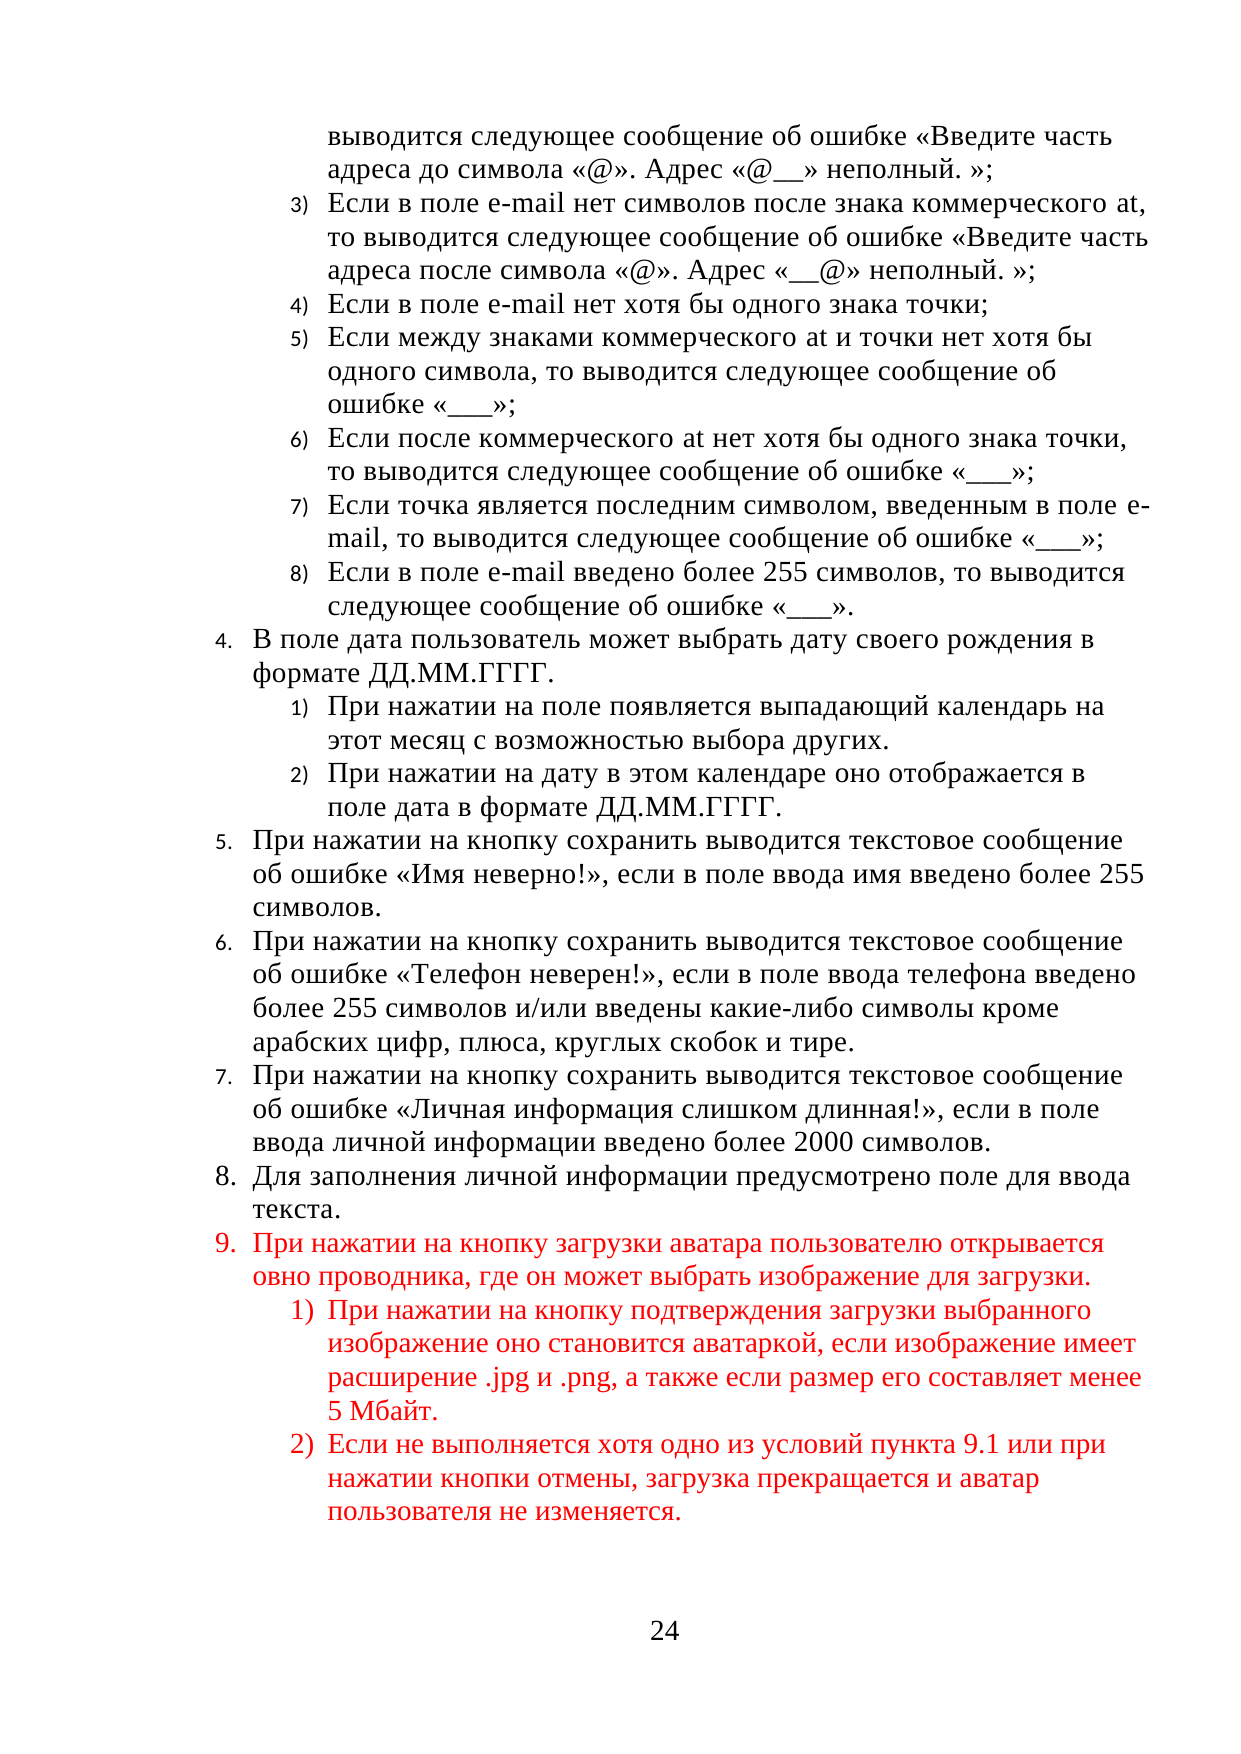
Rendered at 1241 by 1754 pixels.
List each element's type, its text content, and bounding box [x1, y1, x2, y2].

list При нажатии на кнопку загрузки аватара пользователю открывается овно проводника, где он может выбрать изображение для загрузки. [215, 1225, 1152, 1292]
list При нажатии на кнопку сохранить выводится текстовое сообщение об ошибке «Личная информация слишком длинная!», если в поле ввода личной информации введено более 2000 символов. [215, 1057, 1152, 1158]
list Если в поле e-mail нет хотя бы одного знака точки; [290, 286, 1152, 319]
list В поле дата пользователь может выбрать дату своего рождения в формате ДД.ММ.ГГГГ. [215, 621, 1152, 688]
list При нажатии на кнопку подтверждения загрузки выбранного изображение оно становится аватаркой, если изображение имеет расширение .jpg и .png, а также если размер его составляет менее 5 Мбайт. [290, 1292, 1152, 1426]
list Если между знаками коммерческого at и точки нет хотя бы одного символа, то выводится следующее сообщение об ошибке «___»; [290, 319, 1152, 420]
list Если после коммерческого at нет хотя бы одного знака точки, то выводится следующее сообщение об ошибке «___»; [290, 420, 1152, 487]
list Если в поле e-mail нет символов после знака коммерческого at, то выводится следующее сообщение об ошибке «Введите часть адреса после символа «@». Адрес «__@» неполный. »; [290, 185, 1152, 286]
list При нажатии на кнопку сохранить выводится текстовое сообщение об ошибке «Имя неверно!», если в поле ввода имя введено более 255 символов. [215, 822, 1152, 923]
list Если не выполняется хотя одно из условий пункта 9.1 или при нажатии кнопки отмены, загрузка прекращается и аватар пользователя не изменяется. [290, 1426, 1152, 1527]
list При нажатии на кнопку сохранить выводится текстовое сообщение об ошибке «Телефон неверен!», если в поле ввода телефона введено более 255 символов и/или введены какие-либо символы кроме арабских цифр, плюса, круглых скобок и тире. [215, 923, 1152, 1057]
list Если в поле e-mail введено более 255 символов, то выводится следующее сообщение об ошибке «___». [290, 554, 1152, 621]
list Если точка является последним символом, введенным в поле e-mail, то выводится следующее сообщение об ошибке «___»; [290, 487, 1152, 554]
list Для заполнения личной информации предусмотрено поле для ввода текста. [215, 1158, 1152, 1225]
list При нажатии на дату в этом календаре оно отображается в поле дата в формате ДД.ММ.ГГГГ. [290, 755, 1152, 822]
list При нажатии на поле появляется выпадающий календарь на этот месяц с возможностью выбора других. [290, 688, 1152, 755]
